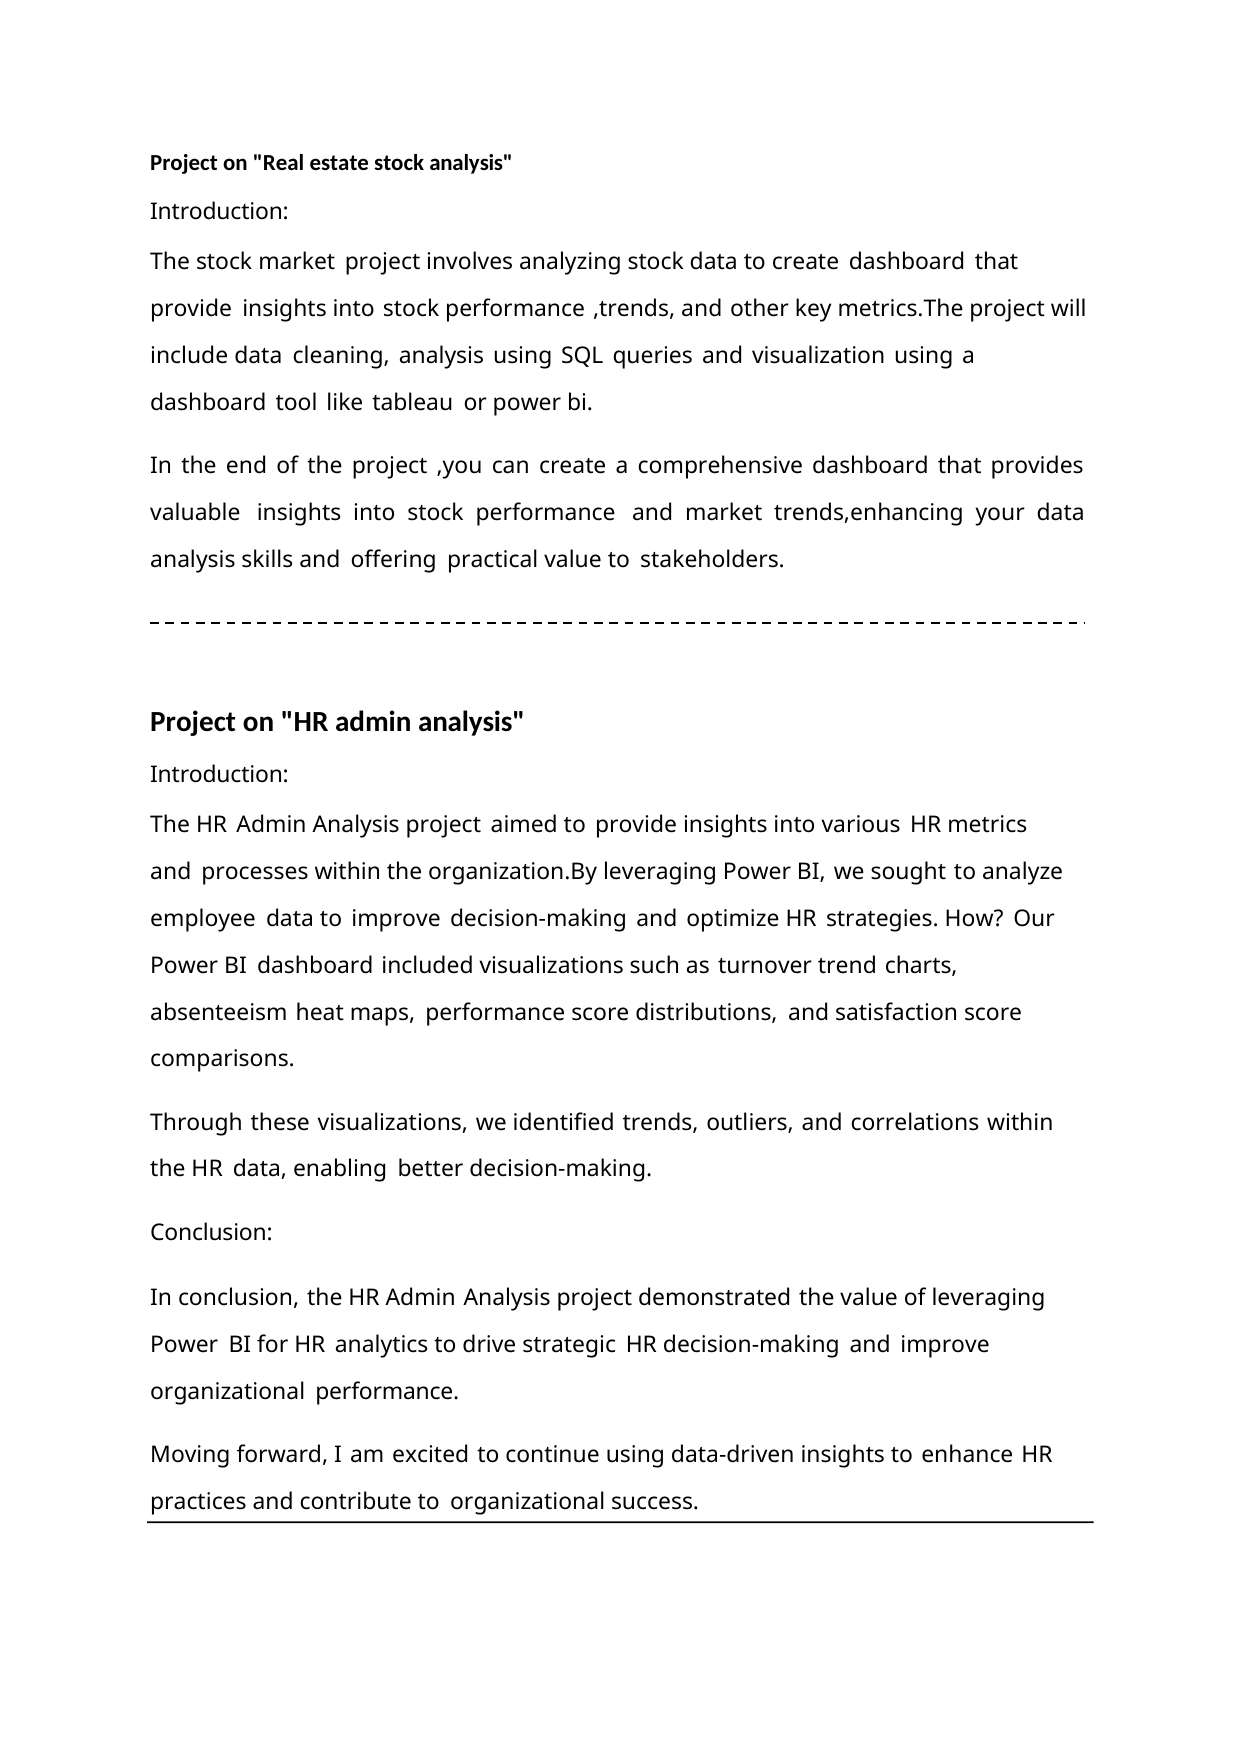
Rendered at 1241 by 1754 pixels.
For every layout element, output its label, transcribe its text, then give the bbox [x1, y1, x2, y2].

text The stock market project involves analyzing stock data to create dashboard that provide insights into stock performance ,trends, and other key metrics.The project will include data cleaning, analysis using SQL queries and visualization using a dashboard tool like tableau or power bi. [150, 245, 1087, 417]
text Moving forward, I am excited to continue using data-driven insights to enhance HR practices and contribute to organizational success. [150, 1438, 1066, 1516]
text Introduction: [150, 194, 1122, 226]
text In the end of the project ,you can create a comprehensive dashboard that provides valuable insights into stock performance and market trends,enhancing your data analysis skills and offering practical value to stakeholders. [150, 449, 1085, 574]
text Conclusion: [150, 1215, 1122, 1247]
text Introduction: [150, 758, 1122, 789]
text In conclusion, the HR Admin Analysis project demonstrated the value of leveraging Power BI for HR analytics to drive strategic HR decision-making and improve organizational performance. [150, 1281, 1066, 1406]
subtitle Project on "HR admin analysis" [150, 703, 1122, 738]
subtitle Project on "Real estate stock analysis" [150, 148, 1122, 176]
text Through these visualizations, we identified trends, outliers, and correlations within the HR data, enabling better decision-making. [150, 1106, 1066, 1183]
text The HR Admin Analysis project aimed to provide insights into various HR metrics and processes within the organization.By leveraging Power BI, we sought to analyze employee data to improve decision-making and optimize HR strategies. How? Our Power BI dashboard included visualizations such as turnover trend charts, absenteeism heat maps, performance score distributions, and satisfaction score comparisons. [150, 808, 1066, 1073]
